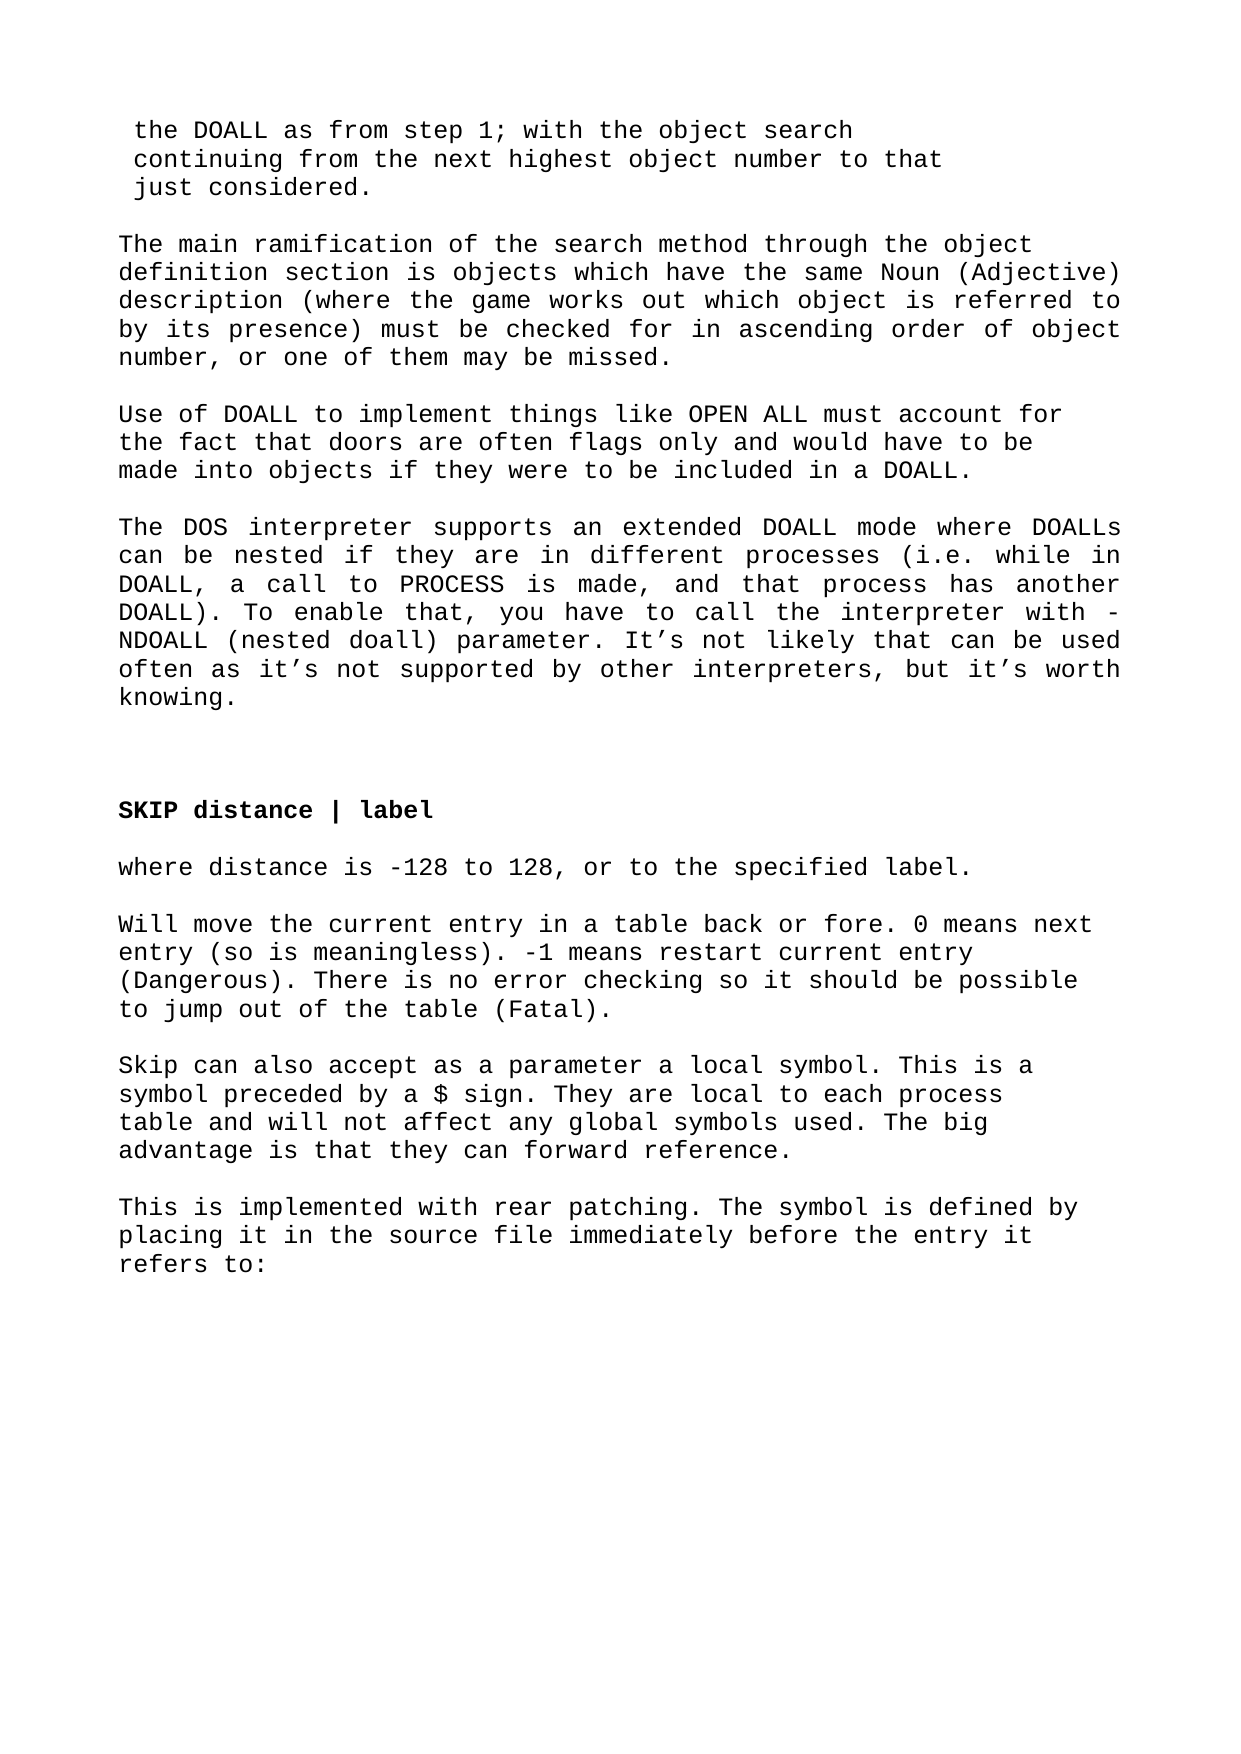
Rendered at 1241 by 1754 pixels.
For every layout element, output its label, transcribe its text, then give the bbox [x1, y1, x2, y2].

text made into objects if they were to be included in a DOALL. [118, 458, 1122, 486]
text continuing from the next highest object number to that [118, 146, 1122, 175]
text refers to: [118, 1251, 1122, 1280]
text Skip can also accept as a parameter a local symbol. This is a [118, 1053, 1122, 1081]
text entry (so is meaningless). -1 means restart current entry [118, 940, 1122, 968]
text just considered. [118, 175, 1122, 203]
text placing it in the source file immediately before the entry it [118, 1223, 1122, 1251]
text The DOS interpreter supports an extended DOALL mode where DOALLs can be nested if they are in different processes (i.e. while in DOALL, a call to PROCESS is made, and that process has another DOALL). To enable that, you have to call the interpreter with -NDOALL (nested doall) parameter. It’s not likely that can be used often as it’s not supported by other interpreters, but it’s worth knowing. [118, 515, 1122, 713]
text (Dangerous). There is no error checking so it should be possible [118, 968, 1122, 996]
text where distance is -128 to 128, or to the specified label. [118, 855, 1122, 883]
text Will move the current entry in a table back or fore. 0 means next [118, 911, 1122, 940]
text SKIP distance | label [118, 798, 1122, 826]
text advantage is that they can forward reference. [118, 1138, 1122, 1166]
text table and will not affect any global symbols used. The big [118, 1110, 1122, 1138]
text symbol preceded by a $ sign. They are local to each process [118, 1081, 1122, 1110]
text Use of DOALL to implement things like OPEN ALL must account for [118, 401, 1122, 430]
text the DOALL as from step 1; with the object search [118, 118, 1122, 146]
text definition section is objects which have the same Noun (Adjective) description (where the game works out which object is referred to by its presence) must be checked for in ascending order of object number, or one of them may be missed. [118, 260, 1122, 373]
text This is implemented with rear patching. The symbol is defined by [118, 1195, 1122, 1223]
text the fact that doors are often flags only and would have to be [118, 430, 1122, 458]
text to jump out of the table (Fatal). [118, 996, 1122, 1025]
text The main ramification of the search method through the object [118, 231, 1122, 260]
